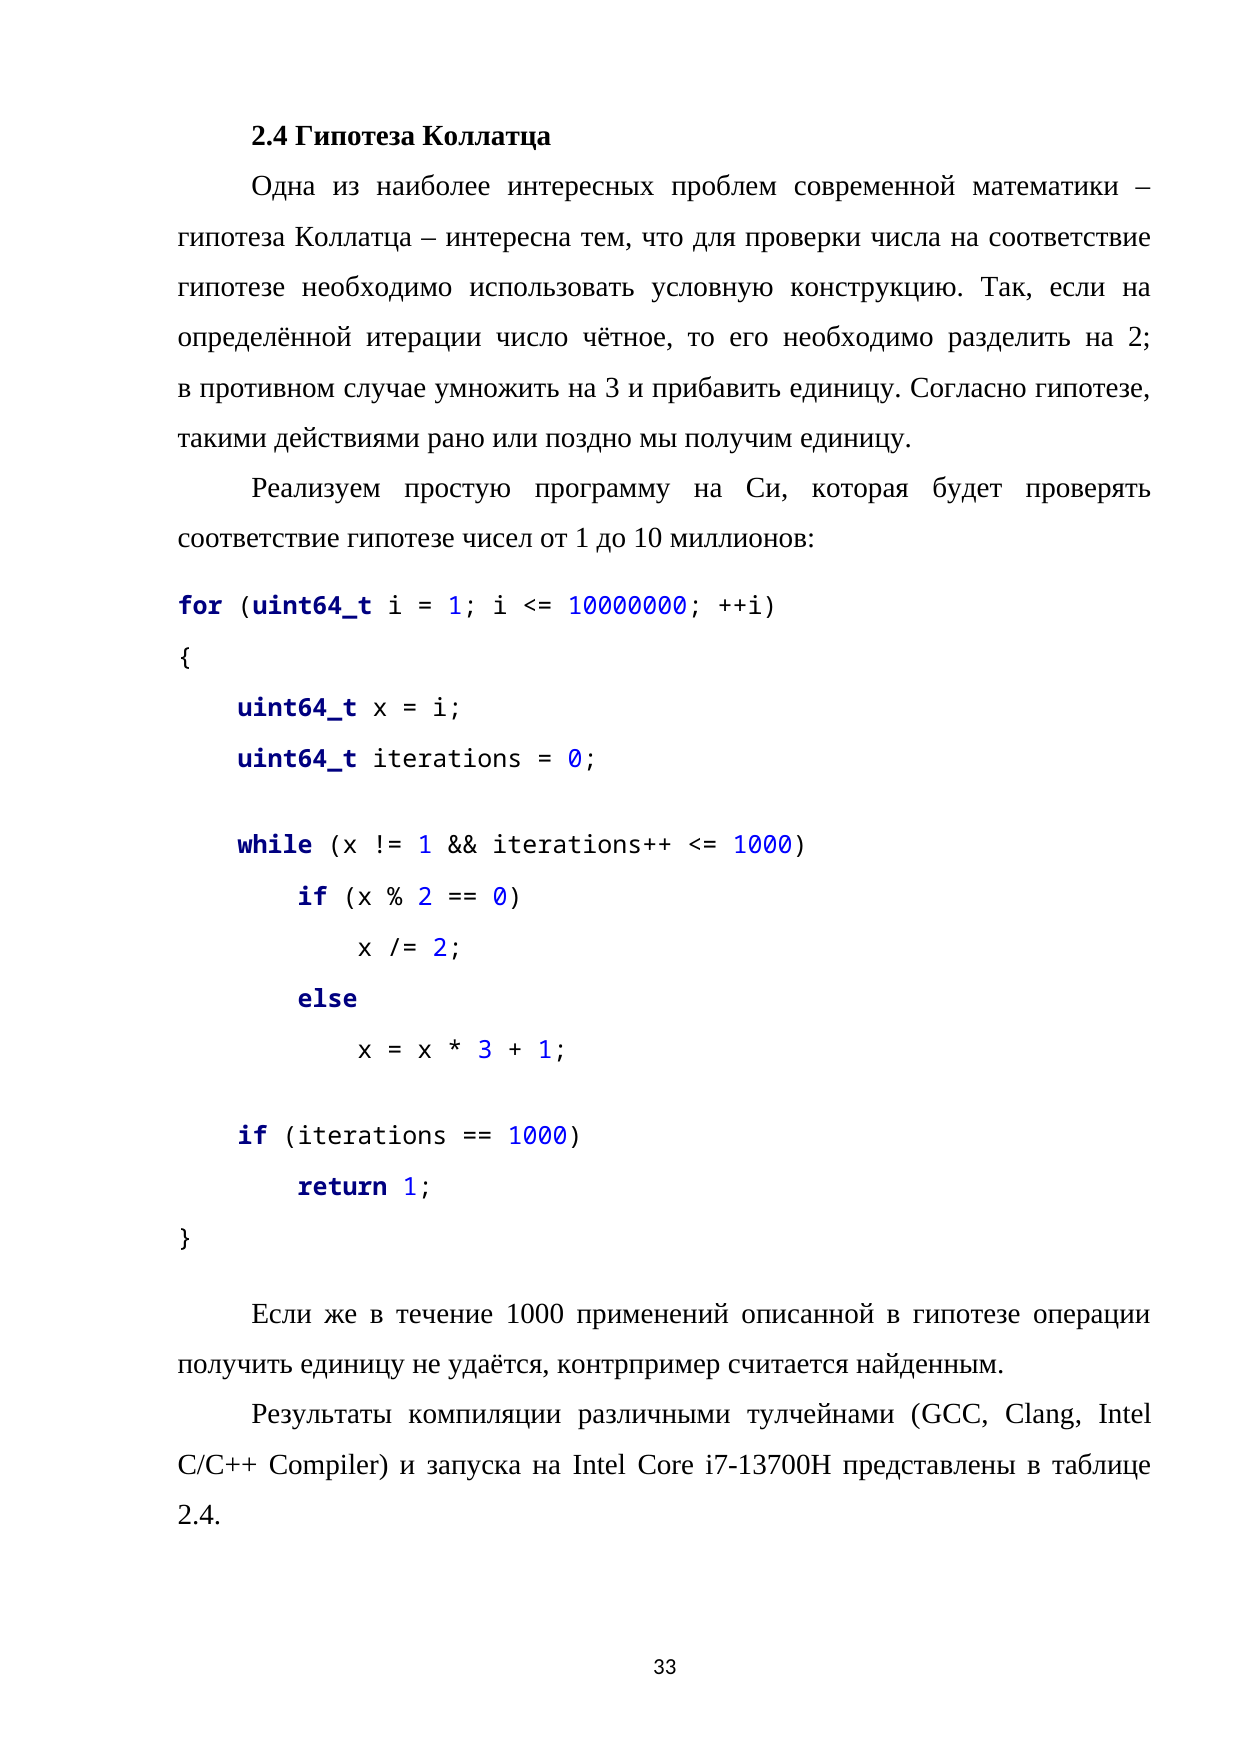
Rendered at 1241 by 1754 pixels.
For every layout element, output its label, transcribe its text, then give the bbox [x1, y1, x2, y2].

text if (x % 2 == 0) [177, 878, 1152, 912]
subtitle 2.4 Гипотеза Коллатца [177, 118, 1152, 152]
text uint64_t iterations = 0; [177, 741, 1152, 775]
text Одна из наиболее интересных проблем современной математики – гипотеза Коллатца – интересна тем, что для проверки числа на соответствие гипотезе необходимо использовать условную конструкцию. Так, если на определённой итерации число чётное, то его необходимо разделить на 2; в противном случае умножить на 3 и прибавить единицу. Согласно гипотезе, такими действиями рано или поздно мы получим единицу. [177, 168, 1152, 453]
text while (x != 1 && iterations++ <= 1000) [177, 827, 1152, 861]
text Результаты компиляции различными тулчейнами (GCC, Clang, Intel C/C++ Compiler) и запуска на Intel Core i7-13700H представлены в таблице 2.4. [177, 1397, 1152, 1531]
text uint64_t x = i; [177, 690, 1152, 724]
text return 1; [177, 1169, 1152, 1203]
text if (iterations == 1000) [177, 1118, 1152, 1152]
text x /= 2; [177, 929, 1152, 963]
text { [177, 639, 1152, 673]
text Реализуем простую программу на Си, которая будет проверять соответствие гипотезе чисел от 1 до 10 миллионов: [177, 470, 1152, 554]
text else [177, 980, 1152, 1014]
text Если же в течение 1000 применений описанной в гипотезе операции получить единицу не удаётся, контрпример считается найденным. [177, 1296, 1152, 1380]
text x = x * 3 + 1; [177, 1031, 1152, 1065]
text for (uint64_t i = 1; i <= 10000000; ++i) [177, 588, 1152, 622]
text } [177, 1220, 1152, 1254]
